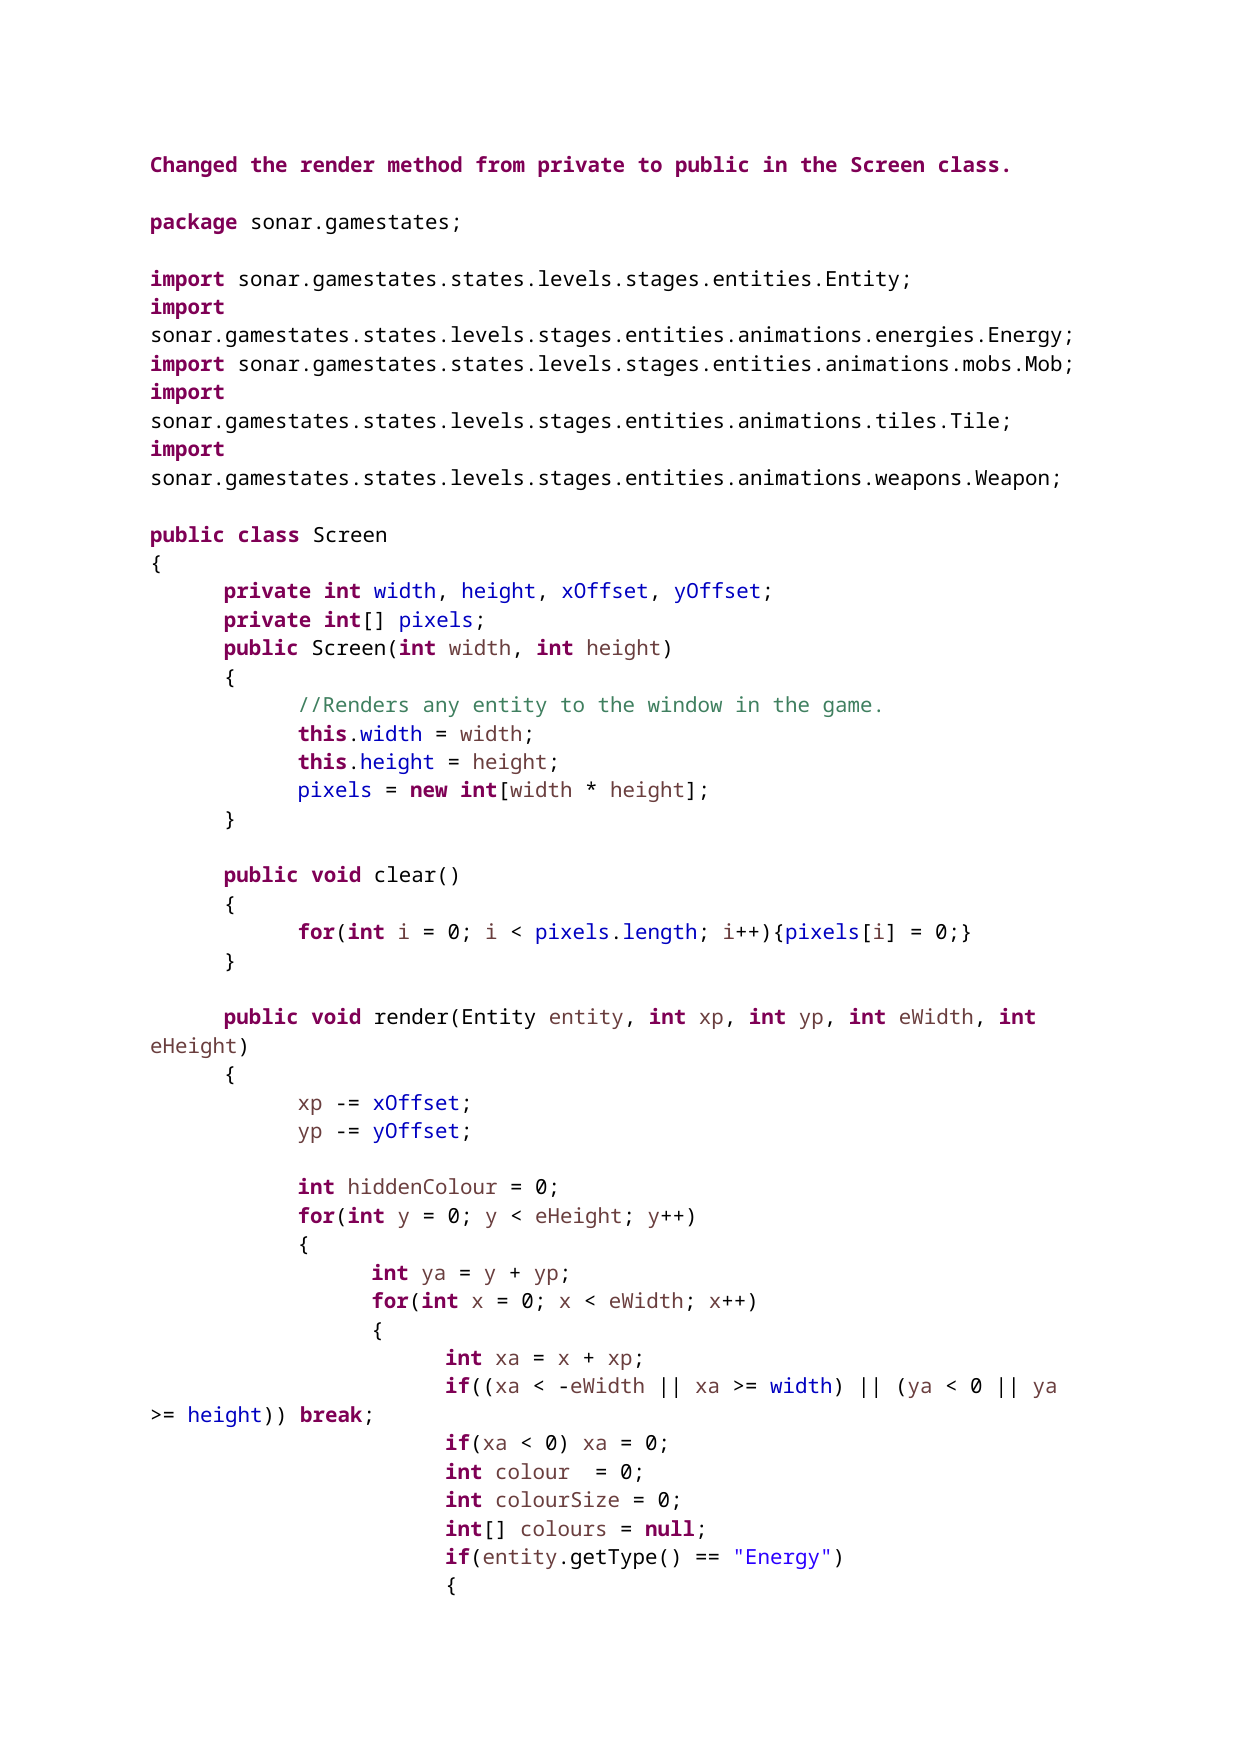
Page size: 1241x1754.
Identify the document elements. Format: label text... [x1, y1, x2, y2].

text import sonar.gamestates.states.levels.stages.entities.animations.weapons.Weapon; [150, 434, 1090, 491]
text xp -= xOffset; [150, 1088, 1090, 1116]
text Changed the render method from private to public in the Screen class. [150, 150, 1090, 178]
text } [150, 804, 1090, 832]
text private int width, height, xOffset, yOffset; [150, 577, 1090, 605]
text //Renders any entity to the window in the game. [150, 690, 1090, 719]
text public class Screen [150, 520, 1090, 548]
text int xa = x + xp; [150, 1343, 1090, 1372]
text if(entity.getType() == "Energy") [150, 1542, 1090, 1571]
text { [150, 1059, 1090, 1088]
text for(int i = 0; i < pixels.length; i++){pixels[i] = 0;} [150, 917, 1090, 946]
text this.width = width; [150, 719, 1090, 747]
text public void render(Entity entity, int xp, int yp, int eWidth, int eHeight) [150, 1002, 1090, 1059]
text package sonar.gamestates; [150, 207, 1090, 235]
text int colour = 0; [150, 1457, 1090, 1485]
text int[] colours = null; [150, 1514, 1090, 1542]
text { [150, 548, 1090, 577]
text { [150, 889, 1090, 917]
text { [150, 1315, 1090, 1343]
text { [150, 662, 1090, 690]
text import sonar.gamestates.states.levels.stages.entities.Entity; [150, 264, 1090, 292]
text int ya = y + yp; [150, 1258, 1090, 1286]
text public Screen(int width, int height) [150, 633, 1090, 662]
text for(int y = 0; y < eHeight; y++) [150, 1201, 1090, 1229]
text { [150, 1571, 1090, 1599]
text { [150, 1229, 1090, 1258]
text int hiddenColour = 0; [150, 1172, 1090, 1201]
text yp -= yOffset; [150, 1116, 1090, 1144]
text public void clear() [150, 861, 1090, 889]
text int colourSize = 0; [150, 1485, 1090, 1514]
text if(xa < 0) xa = 0; [150, 1428, 1090, 1457]
text this.height = height; [150, 747, 1090, 776]
text } [150, 946, 1090, 974]
text if((xa < -eWidth || xa >= width) || (ya < 0 || ya >= height)) break; [150, 1372, 1090, 1428]
text import sonar.gamestates.states.levels.stages.entities.animations.mobs.Mob; [150, 349, 1090, 377]
text pixels = new int[width * height]; [150, 776, 1090, 804]
text import sonar.gamestates.states.levels.stages.entities.animations.tiles.Tile; [150, 377, 1090, 434]
text import sonar.gamestates.states.levels.stages.entities.animations.energies.Energy; [150, 292, 1090, 349]
text for(int x = 0; x < eWidth; x++) [150, 1286, 1090, 1315]
text private int[] pixels; [150, 605, 1090, 633]
